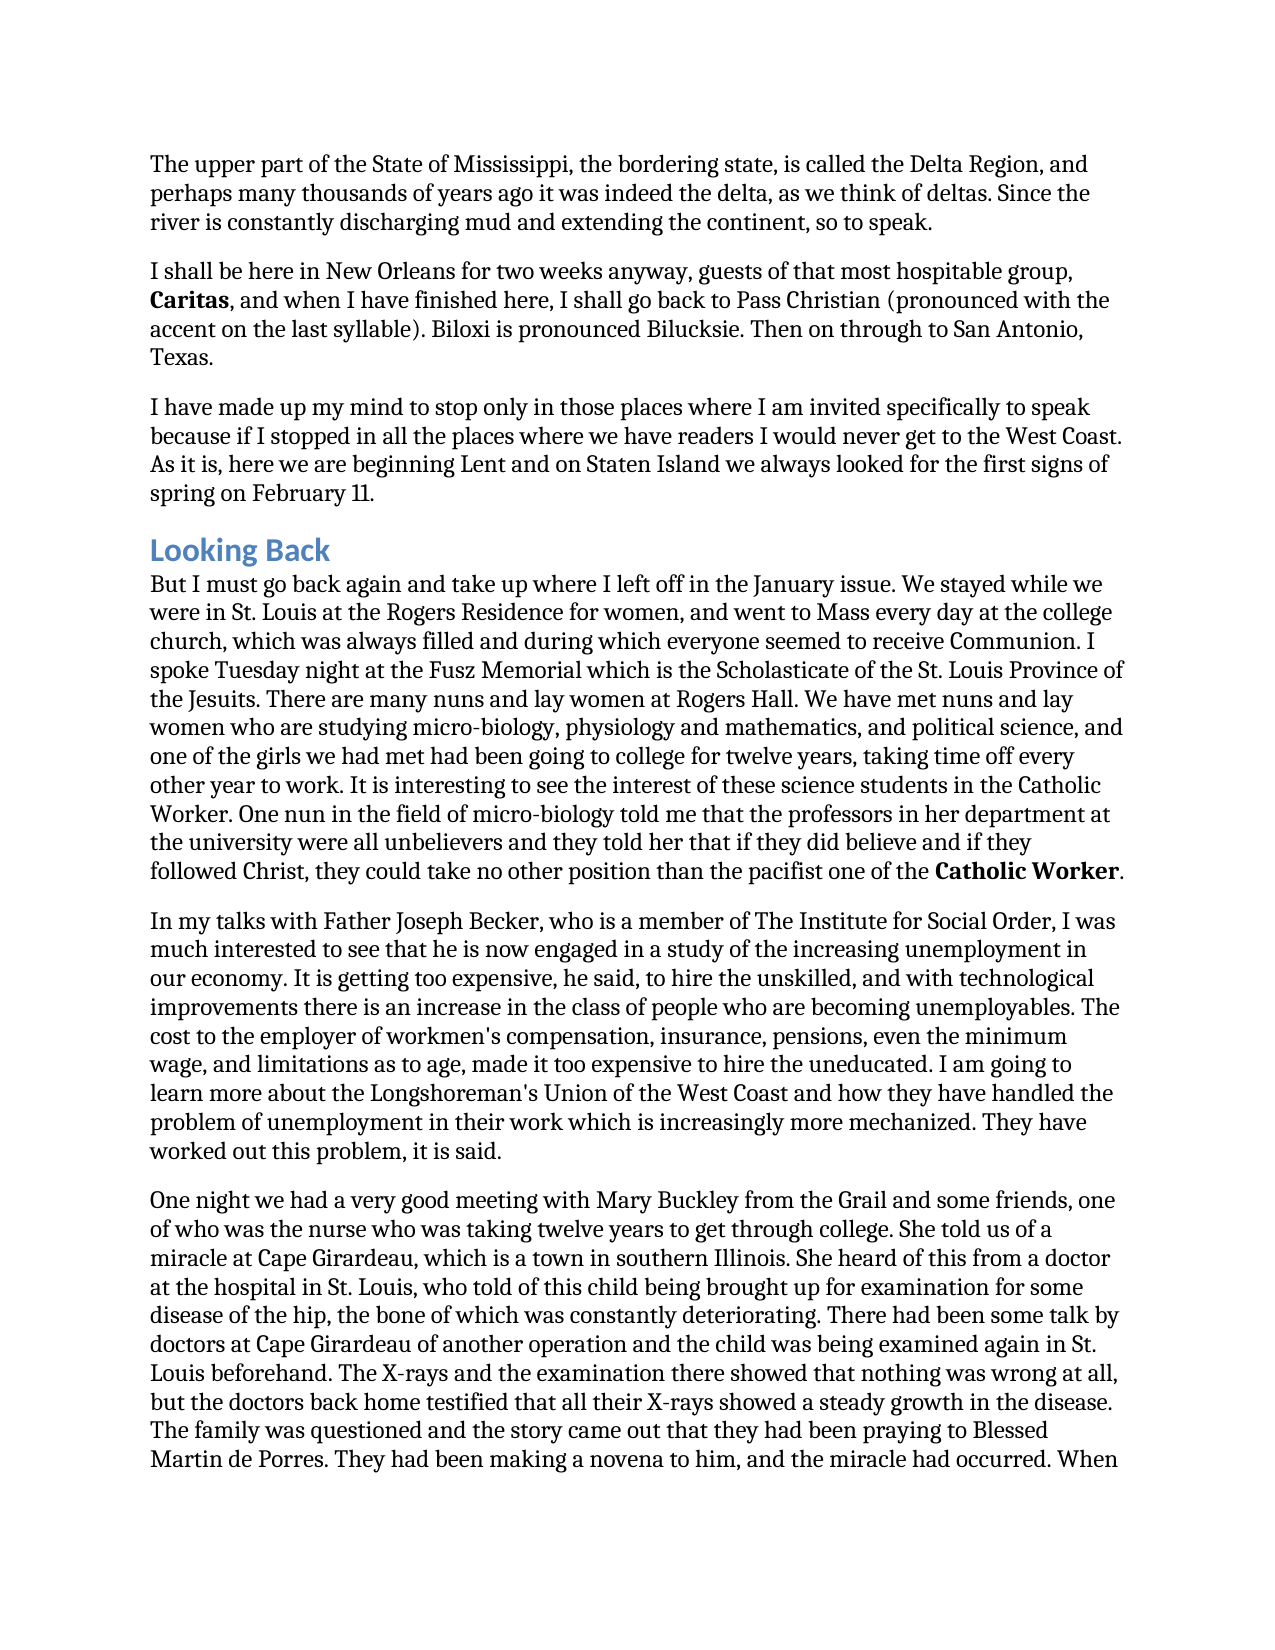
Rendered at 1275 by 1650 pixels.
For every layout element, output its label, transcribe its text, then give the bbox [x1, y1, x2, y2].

text But I must go back again and take up where I left off in the January issue. We stayed while we were in St. Louis at the Rogers Residence for women, and went to Mass every day at the college church, which was always filled and during which everyone seemed to receive Communion. I spoke Tuesday night at the Fusz Memorial which is the Scholasticate of the St. Louis Province of the Jesuits. There are many nuns and lay women at Rogers Hall. We have met nuns and lay women who are studying micro-biology, physiology and mathematics, and political science, and one of the girls we had met had been going to college for twelve years, taking time off every other year to work. It is interesting to see the interest of these science students in the Catholic Worker. One nun in the field of micro-biology told me that the professors in her department at the university were all unbelievers and they told her that if they did believe and if they followed Christ, they could take no other position than the pacifist one of the Catholic Worker. [150, 569, 1125, 886]
text I shall be here in New Orleans for two weeks anyway, guests of that most hospitable group, Caritas, and when I have finished here, I shall go back to Pass Christian (pronounced with the accent on the last syllable). Biloxi is pronounced Bilucksie. Then on through to San Antonio, Texas. [150, 257, 1125, 372]
text The upper part of the State of Mississippi, the bordering state, is called the Delta Region, and perhaps many thousands of years ago it was indeed the delta, as we think of deltas. Since the river is constantly discharging mud and extending the continent, so to speak. [150, 150, 1125, 236]
subtitle Looking Back [150, 529, 1125, 569]
text In my talks with Father Joseph Becker, who is a member of The Institute for Social Order, I was much interested to see that he is now engaged in a study of the increasing unemployment in our economy. It is getting too expensive, he said, to hire the unskilled, and with technological improvements there is an increase in the class of people who are becoming unemployables. The cost to the employer of workmen's compensation, insurance, pensions, even the minimum wage, and limitations as to age, made it too expensive to hire the uneducated. I am going to learn more about the Longshoreman's Union of the West Coast and how they have handled the problem of unemployment in their work which is increasingly more mechanized. They have worked out this problem, it is said. [150, 907, 1125, 1165]
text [150, 1186, 1125, 1474]
text I have made up my mind to stop only in those places where I am invited specifically to speak because if I stopped in all the places where we have readers I would never get to the West Coast. As it is, here we are beginning Lent and on Staten Island we always looked for the first signs of spring on February 11. [150, 393, 1125, 508]
